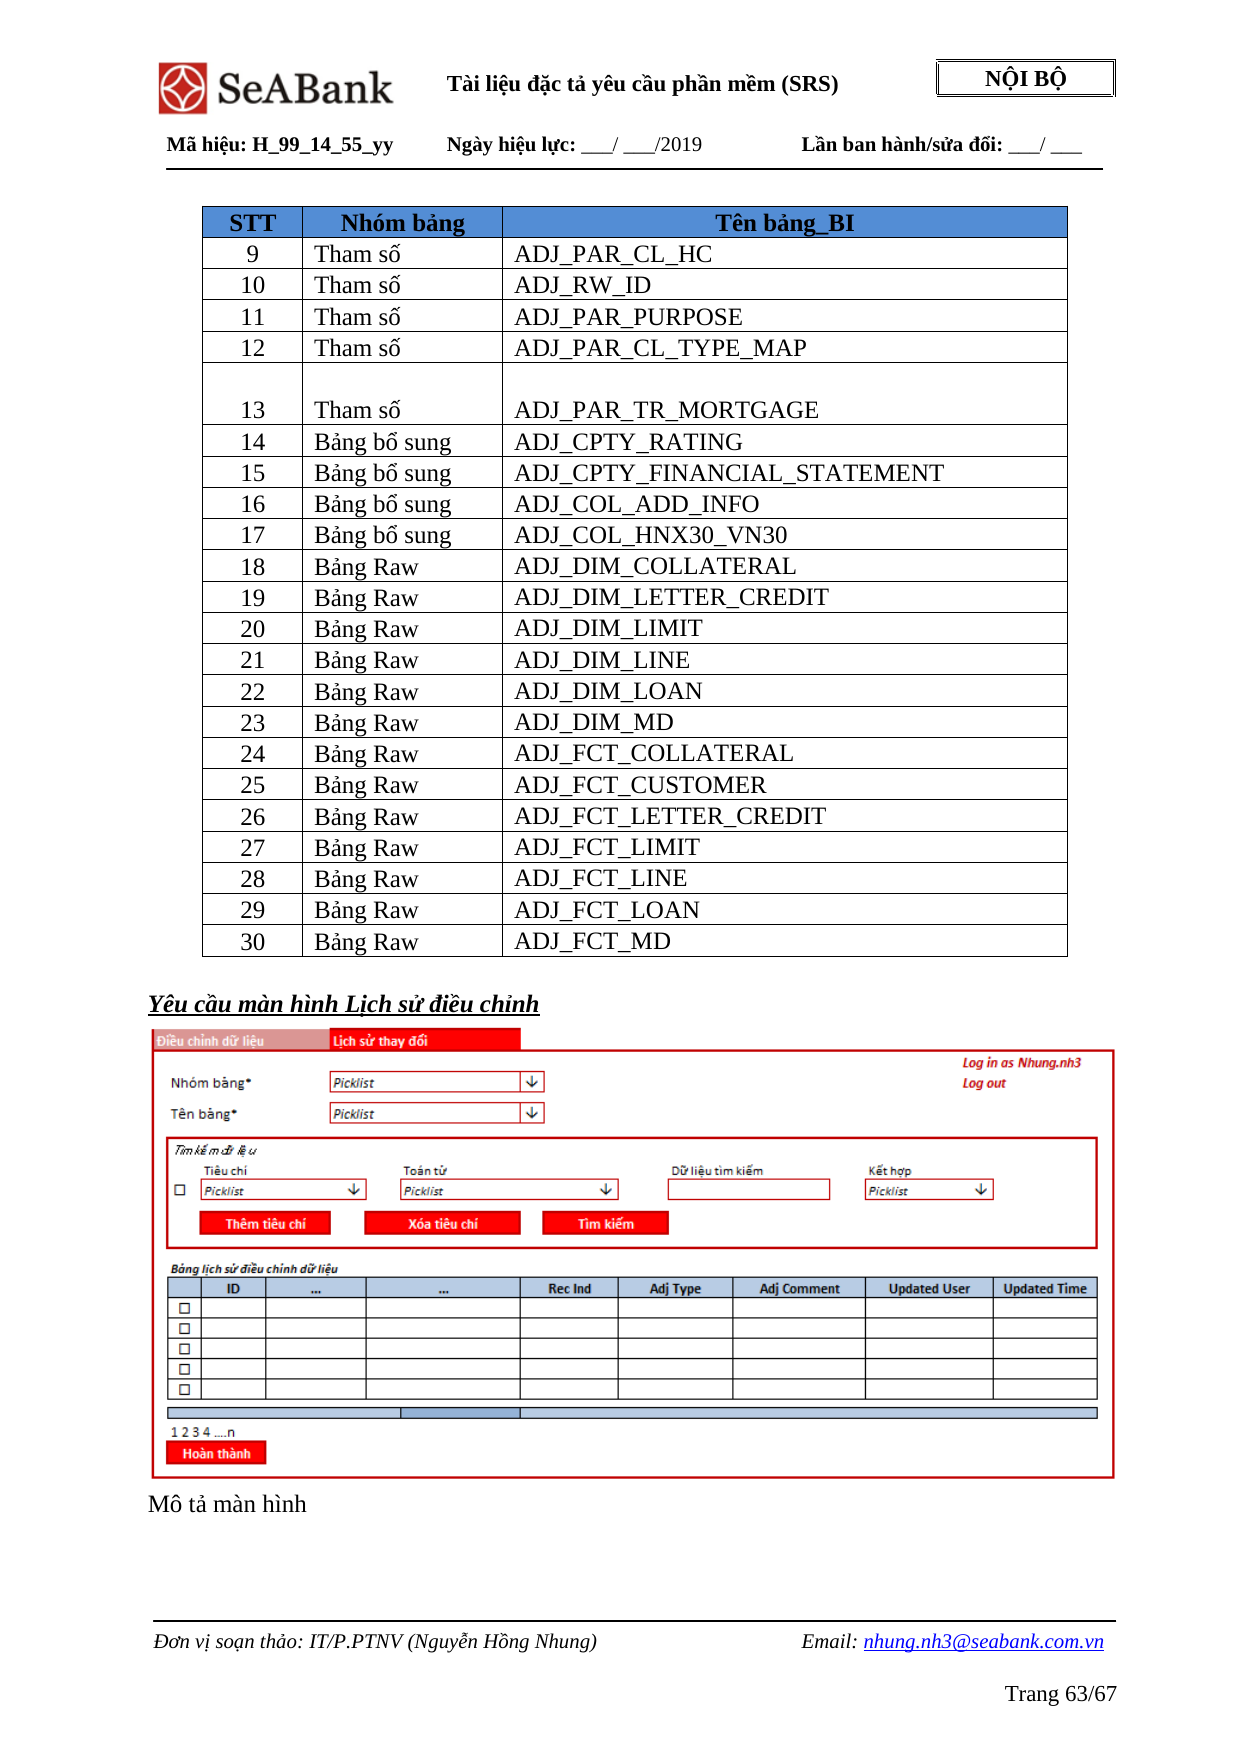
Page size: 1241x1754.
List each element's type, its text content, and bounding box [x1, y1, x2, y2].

table_cell ADJ_DIM_LIMIT [503, 613, 1067, 643]
table_cell Bảng bổ sung [303, 425, 502, 456]
table_cell Tham số [303, 363, 502, 424]
table_cell ADJ_FCT_COLLATERAL [503, 738, 1067, 768]
table_cell 17 [203, 519, 302, 549]
table_cell 18 [203, 550, 302, 581]
picture [158, 62, 395, 115]
table_cell 16 [203, 488, 302, 518]
table_cell ADJ_FCT_LETTER_CREDIT [503, 800, 1067, 831]
table_cell Bảng Raw [303, 769, 502, 799]
table_cell Tham số [303, 300, 502, 331]
table_cell Bảng Raw [303, 925, 502, 956]
table_cell 10 [203, 269, 302, 299]
table_cell 9 [203, 238, 302, 268]
table_header Tên bảng_BI [503, 207, 1067, 237]
table_cell ADJ_CPTY_RATING [503, 425, 1067, 456]
table_cell Bảng Raw [303, 738, 502, 768]
table_cell 14 [203, 425, 302, 456]
table_cell Bảng Raw [303, 707, 502, 737]
table_cell Bảng Raw [303, 613, 502, 643]
table_cell 21 [203, 644, 302, 674]
table_cell ADJ_DIM_MD [503, 707, 1067, 737]
table_cell Bảng Raw [303, 832, 502, 862]
table_cell Bảng Raw [303, 800, 502, 831]
table_cell 29 [203, 894, 302, 924]
table_header STT [203, 207, 302, 237]
table_cell ADJ_PAR_TR_MORTGAGE [503, 363, 1067, 424]
table_cell Bảng Raw [303, 582, 502, 612]
table_cell 27 [203, 832, 302, 862]
table_cell ADJ_DIM_LINE [503, 644, 1067, 674]
table_cell 26 [203, 800, 302, 831]
table_cell Bảng bổ sung [303, 457, 502, 487]
table_cell 12 [203, 332, 302, 362]
table_cell ADJ_FCT_CUSTOMER [503, 769, 1067, 799]
table_cell 24 [203, 738, 302, 768]
table_cell Tham số [303, 238, 502, 268]
text Mô tả màn hình [148, 1489, 1122, 1518]
table_cell ADJ_RW_ID [503, 269, 1067, 299]
table_cell ADJ_FCT_MD [503, 925, 1067, 956]
table_header Nhóm bảng [303, 207, 502, 237]
table_cell ADJ_PAR_PURPOSE [503, 300, 1067, 331]
table_cell Bảng bổ sung [303, 488, 502, 518]
table_cell 15 [203, 457, 302, 487]
table_cell 25 [203, 769, 302, 799]
table_cell 11 [203, 300, 302, 331]
table_cell 30 [203, 925, 302, 956]
table_cell Bảng bổ sung [303, 519, 502, 549]
table_cell Bảng Raw [303, 644, 502, 674]
table_cell 28 [203, 863, 302, 893]
table_cell ADJ_DIM_COLLATERAL [503, 550, 1067, 581]
table_cell ADJ_CPTY_FINANCIAL_STATEMENT [503, 457, 1067, 487]
text Yêu cầu màn hình Lịch sử điều chỉnh [148, 989, 1113, 1018]
table_cell ADJ_FCT_LINE [503, 863, 1067, 893]
table_cell Bảng Raw [303, 894, 502, 924]
table_cell 13 [203, 363, 302, 424]
table_cell ADJ_COL_ADD_INFO [503, 488, 1067, 518]
table_cell Tham số [303, 332, 502, 362]
table_cell Bảng Raw [303, 550, 502, 581]
picture [147, 1022, 1123, 1486]
table_cell ADJ_FCT_LIMIT [503, 832, 1067, 862]
table_cell 22 [203, 675, 302, 706]
table_cell 19 [203, 582, 302, 612]
table_cell ADJ_FCT_LOAN [503, 894, 1067, 924]
table_cell ADJ_COL_HNX30_VN30 [503, 519, 1067, 549]
table_cell 23 [203, 707, 302, 737]
table_cell ADJ_PAR_CL_HC [503, 238, 1067, 268]
table_cell ADJ_DIM_LOAN [503, 675, 1067, 706]
table_cell Bảng Raw [303, 863, 502, 893]
table_cell Tham số [303, 269, 502, 299]
table_cell ADJ_PAR_CL_TYPE_MAP [503, 332, 1067, 362]
table_cell 20 [203, 613, 302, 643]
table_cell ADJ_DIM_LETTER_CREDIT [503, 582, 1067, 612]
table_cell Bảng Raw [303, 675, 502, 706]
